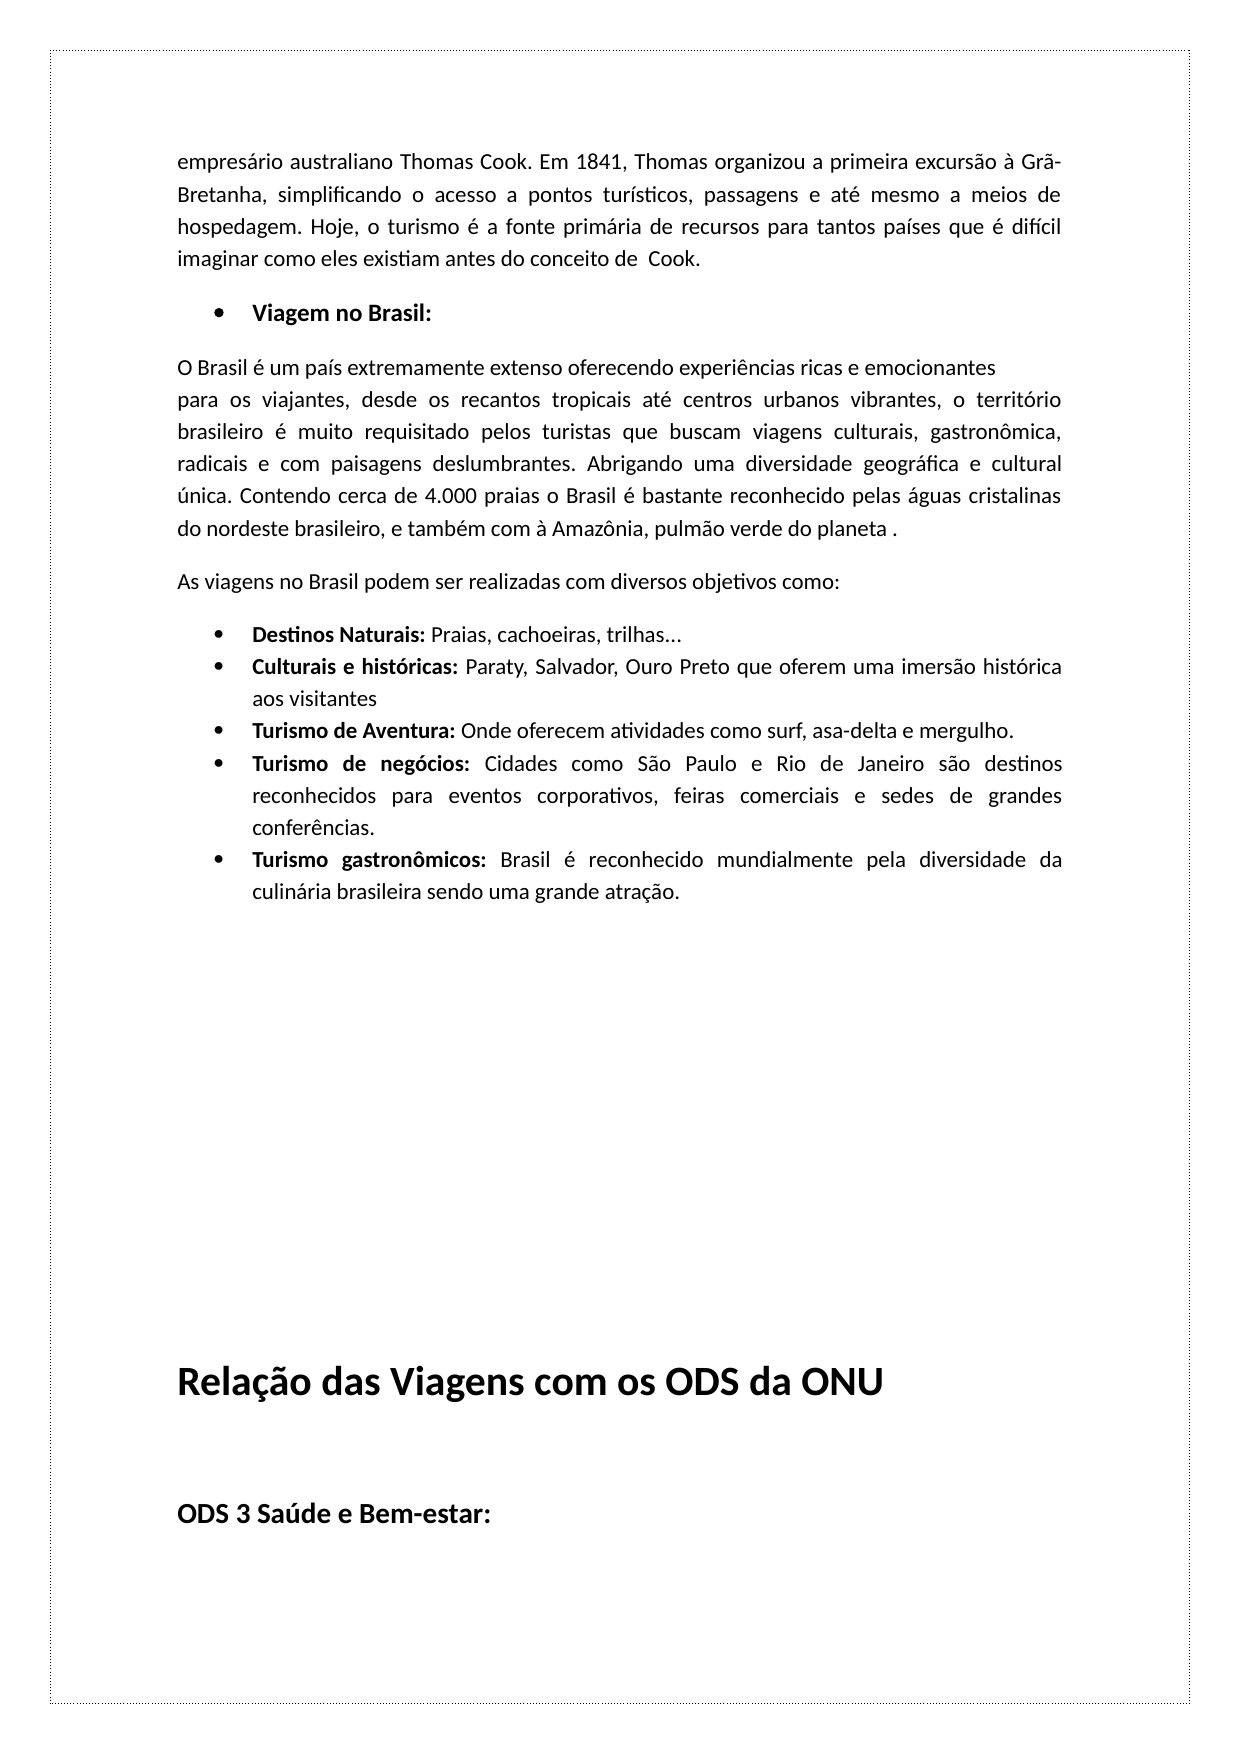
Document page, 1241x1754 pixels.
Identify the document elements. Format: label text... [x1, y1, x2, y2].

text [177, 147, 1063, 272]
list Turismo de negócios: Cidades como São Paulo e Rio de Janeiro são destinos reconhecidos para eventos corporativos, feiras comerciais e sedes de grandes conferências. [214, 749, 1063, 841]
text Relação das Viagens com os ODS da ONU [177, 1354, 1063, 1405]
text O Brasil é um país extremamente extenso oferecendo experiências ricas e emocionantes para os viajantes, desde os recantos tropicais até centros urbanos vibrantes, o território brasileiro é muito requisitado pelos turistas que buscam viagens culturais, gastronômica, radicais e com paisagens deslumbrantes. Abrigando uma diversidade geográfica e cultural única. Contendo cerca de 4.000 praias o Brasil é bastante reconhecido pelas águas cristalinas do nordeste brasileiro, e também com à Amazônia, pulmão verde do planeta . [177, 353, 1063, 542]
list Culturais e históricas: Paraty, Salvador, Ouro Preto que oferem uma imersão histórica aos visitantes [214, 652, 1063, 712]
text As viagens no Brasil podem ser realizadas com diversos objetivos como: [177, 567, 1063, 595]
list Turismo de Aventura: Onde oferecem atividades como surf, asa-delta e mergulho. [214, 716, 1063, 744]
list Turismo gastronômicos: Brasil é reconhecido mundialmente pela diversidade da culinária brasileira sendo uma grande atração. [214, 845, 1063, 905]
text ODS 3 Saúde e Bem-estar: [177, 1496, 1063, 1531]
list Destinos Naturais: Praias, cachoeiras, trilhas... [214, 620, 1063, 648]
list Viagem no Brasil: [214, 297, 1063, 328]
